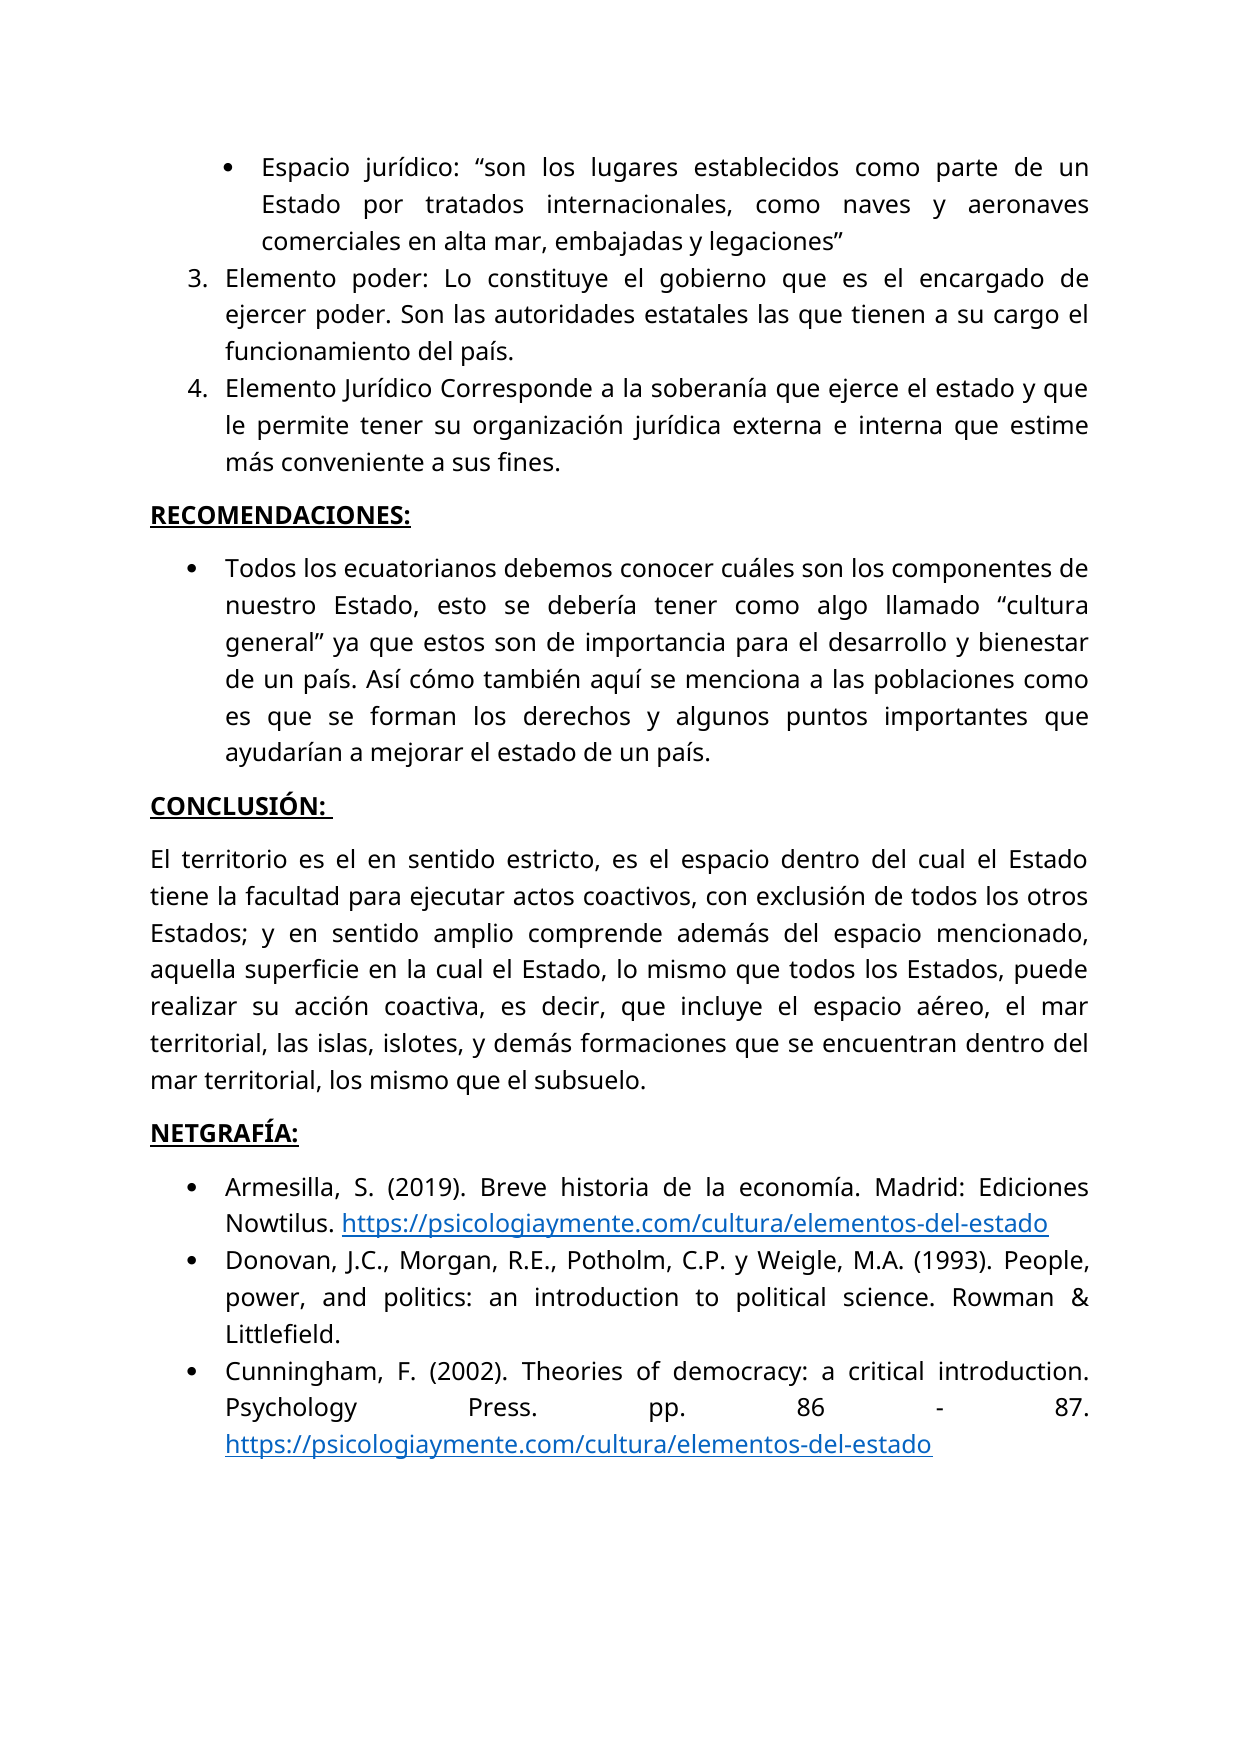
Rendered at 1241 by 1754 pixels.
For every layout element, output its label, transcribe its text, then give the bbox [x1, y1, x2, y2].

list Elemento Jurídico Corresponde a la soberanía que ejerce el estado y que le permite tener su organización jurídica externa e interna que estime más conveniente a sus fines. [187, 371, 1090, 478]
text CONCLUSIÓN: [150, 788, 1090, 822]
text El territorio es el en sentido estricto, es el espacio dentro del cual el Estado tiene la facultad para ejecutar actos coactivos, con exclusión de todos los otros Estados; y en sentido amplio comprende además del espacio mencionado, aquella superficie en la cual el Estado, lo mismo que todos los Estados, puede realizar su acción coactiva, es decir, que incluye el espacio aéreo, el mar territorial, las islas, islotes, y demás formaciones que se encuentran dentro del mar territorial, los mismo que el subsuelo. [150, 842, 1090, 1096]
text NETGRAFÍA: [150, 1116, 1090, 1150]
list Todos los ecuatorianos debemos conocer cuáles son los componentes de nuestro Estado, esto se debería tener como algo llamado “cultura general” ya que estos son de importancia para el desarrollo y bienestar de un país. Así cómo también aquí se menciona a las poblaciones como es que se forman los derechos y algunos puntos importantes que ayudarían a mejorar el estado de un país. [187, 551, 1090, 769]
list Espacio jurídico: “son los lugares establecidos como parte de un Estado por tratados internacionales, como naves y aeronaves comerciales en alta mar, embajadas y legaciones” [224, 150, 1090, 258]
list Elemento poder: Lo constituye el gobierno que es el encargado de ejercer poder. Son las autoridades estatales las que tienen a su cargo el funcionamiento del país. [187, 260, 1090, 368]
list Armesilla, S. (2019). Breve historia de la economía. Madrid: Ediciones Nowtilus. https://psicologiaymente.com/cultura/elementos-del-estado [187, 1169, 1090, 1240]
text RECOMENDACIONES: [150, 498, 1090, 532]
list Donovan, J.C., Morgan, R.E., Potholm, C.P. y Weigle, M.A. (1993). People, power, and politics: an introduction to political science. Rowman & Littlefield. [187, 1243, 1090, 1350]
list Cunningham, F. (2002). Theories of democracy: a critical introduction. Psychology Press. pp. 86 - 87. https://psicologiaymente.com/cultura/elementos-del-estado [187, 1353, 1090, 1461]
